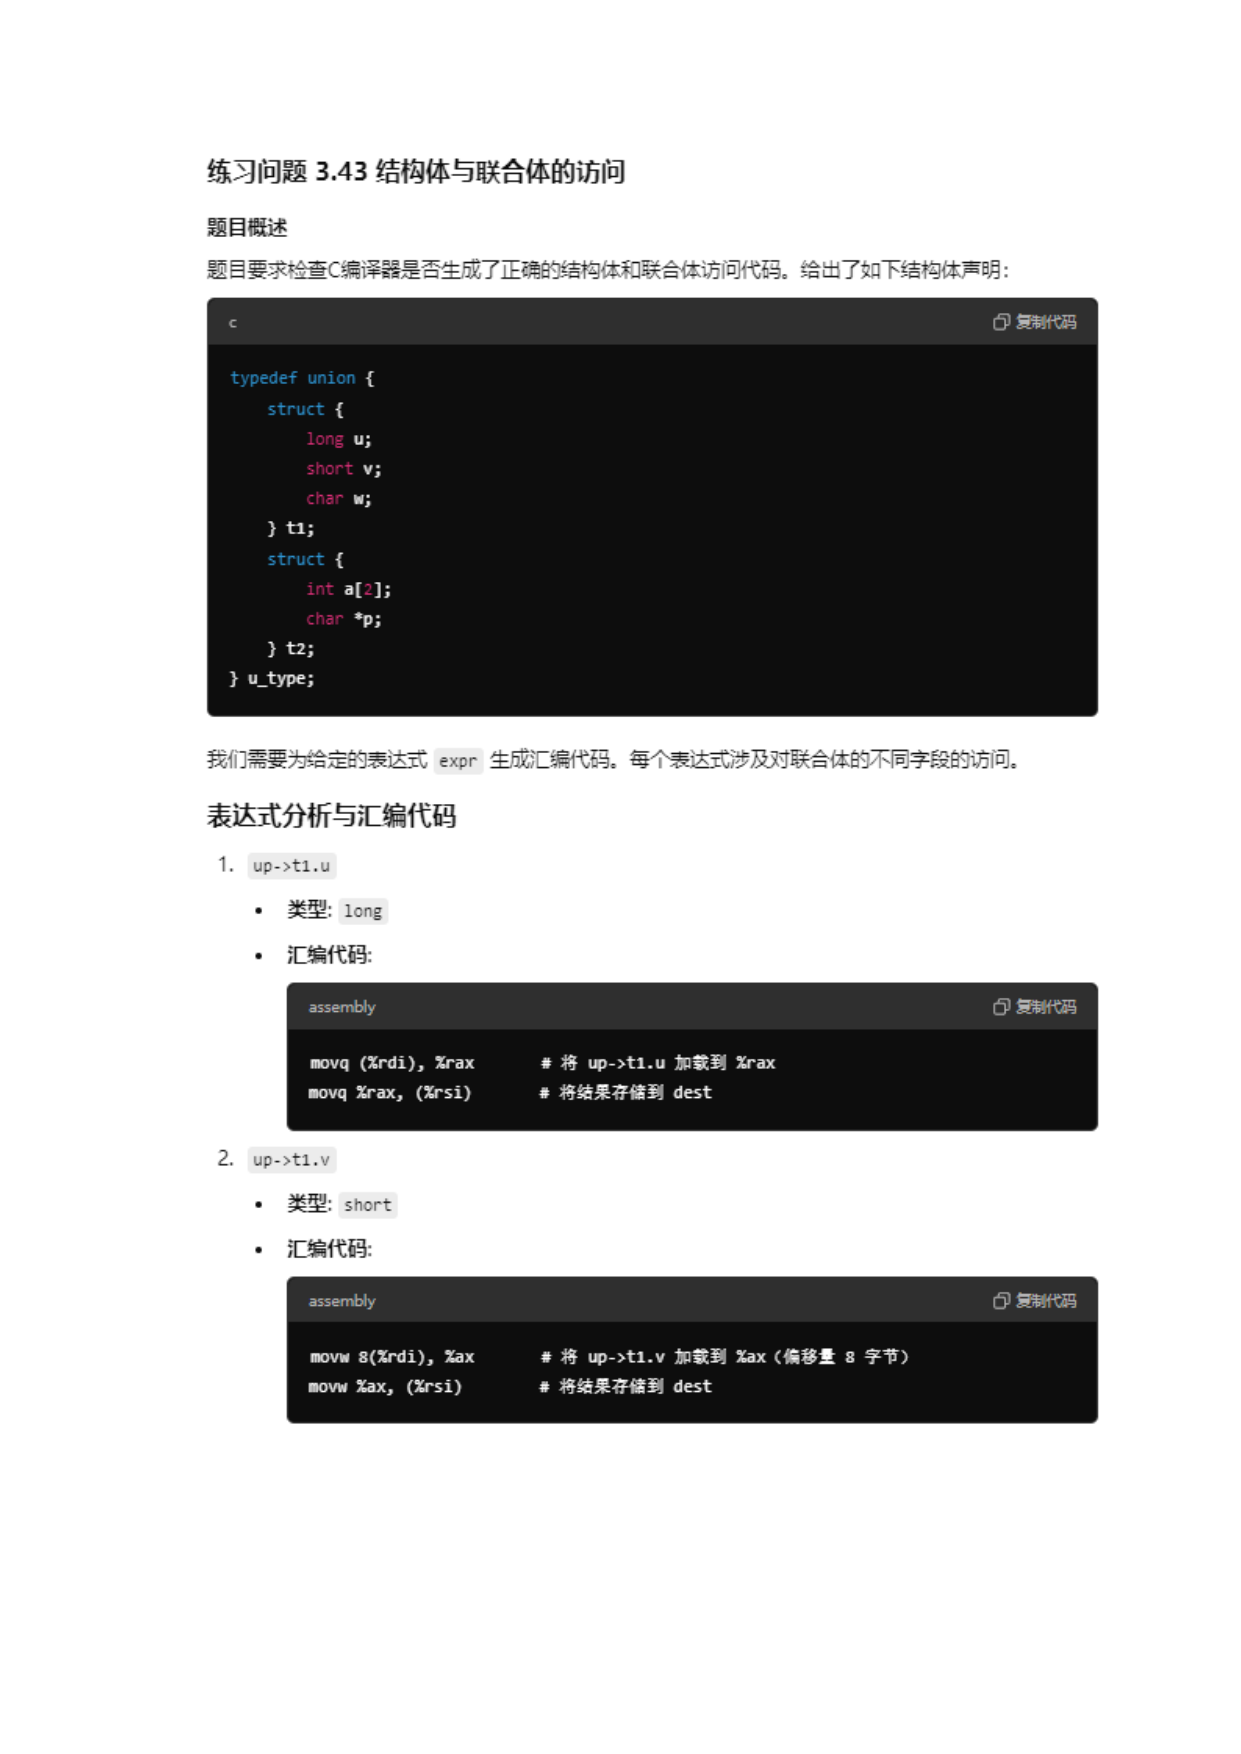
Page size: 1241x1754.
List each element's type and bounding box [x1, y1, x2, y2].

picture [187, 151, 1236, 1441]
